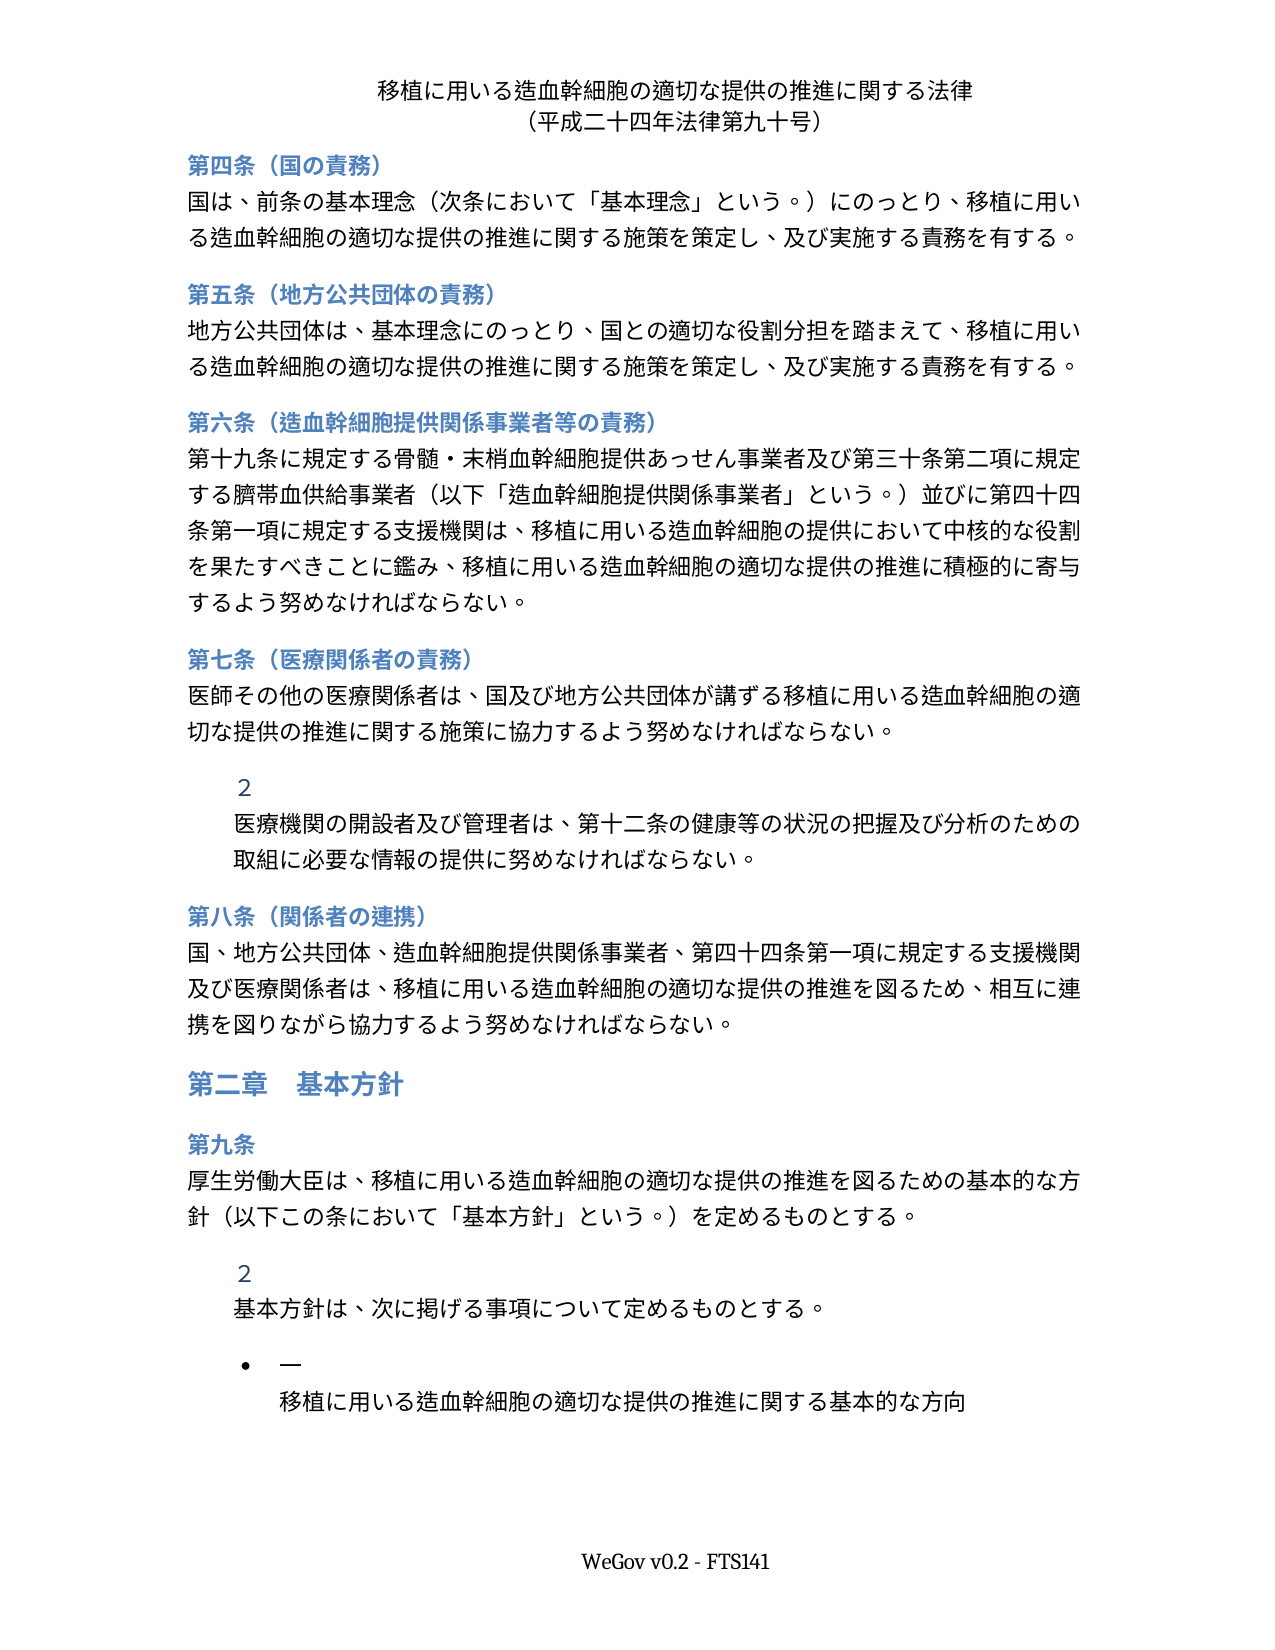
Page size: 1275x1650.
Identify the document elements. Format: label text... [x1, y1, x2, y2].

list 一 移植に用いる造血幹細胞の適切な提供の推進に関する基本的な方向 [242, 1350, 1087, 1417]
subtitle 第四条（国の責務） [187, 150, 1087, 181]
subtitle 第二章 基本方針 [187, 1066, 1087, 1102]
text 国、地方公共団体、造血幹細胞提供関係事業者、第四十四条第一項に規定する支援機関及び医療関係者は、移植に用いる造血幹細胞の適切な提供の推進を図るため、相互に連携を図りながら協力するよう努めなければならない。 [187, 937, 1087, 1040]
subtitle 第八条（関係者の連携） [187, 901, 1087, 932]
subtitle 第五条（地方公共団体の責務） [187, 279, 1087, 310]
subtitle 第六条（造血幹細胞提供関係事業者等の責務） [187, 407, 1087, 438]
text 地方公共団体は、基本理念にのっとり、国との適切な役割分担を踏まえて、移植に用いる造血幹細胞の適切な提供の推進に関する施策を策定し、及び実施する責務を有する。 [187, 314, 1087, 382]
subtitle 第九条 [187, 1129, 1087, 1160]
subtitle 第七条（医療関係者の責務） [187, 644, 1087, 675]
text 医師その他の医療関係者は、国及び地方公共団体が講ずる移植に用いる造血幹細胞の適切な提供の推進に関する施策に協力するよう努めなければならない。 [187, 680, 1087, 747]
text 国は、前条の基本理念（次条において「基本理念」という。）にのっとり、移植に用いる造血幹細胞の適切な提供の推進に関する施策を策定し、及び実施する責務を有する。 [187, 186, 1087, 253]
subtitle ２ [233, 772, 1087, 804]
subtitle ２ [233, 1257, 1087, 1289]
text 第十九条に規定する骨髄・末梢血幹細胞提供あっせん事業者及び第三十条第二項に規定する臍帯血供給事業者（以下「造血幹細胞提供関係事業者」という。）並びに第四十四条第一項に規定する支援機関は、移植に用いる造血幹細胞の提供において中核的な役割を果たすべきことに鑑み、移植に用いる造血幹細胞の適切な提供の推進に積極的に寄与するよう努めなければならない。 [187, 443, 1087, 618]
text 基本方針は、次に掲げる事項について定めるものとする。 [233, 1293, 1087, 1325]
text 医療機関の開設者及び管理者は、第十二条の健康等の状況の把握及び分析のための取組に必要な情報の提供に努めなければならない。 [233, 808, 1087, 876]
text 厚生労働大臣は、移植に用いる造血幹細胞の適切な提供の推進を図るための基本的な方針（以下この条において「基本方針」という。）を定めるものとする。 [187, 1165, 1087, 1232]
